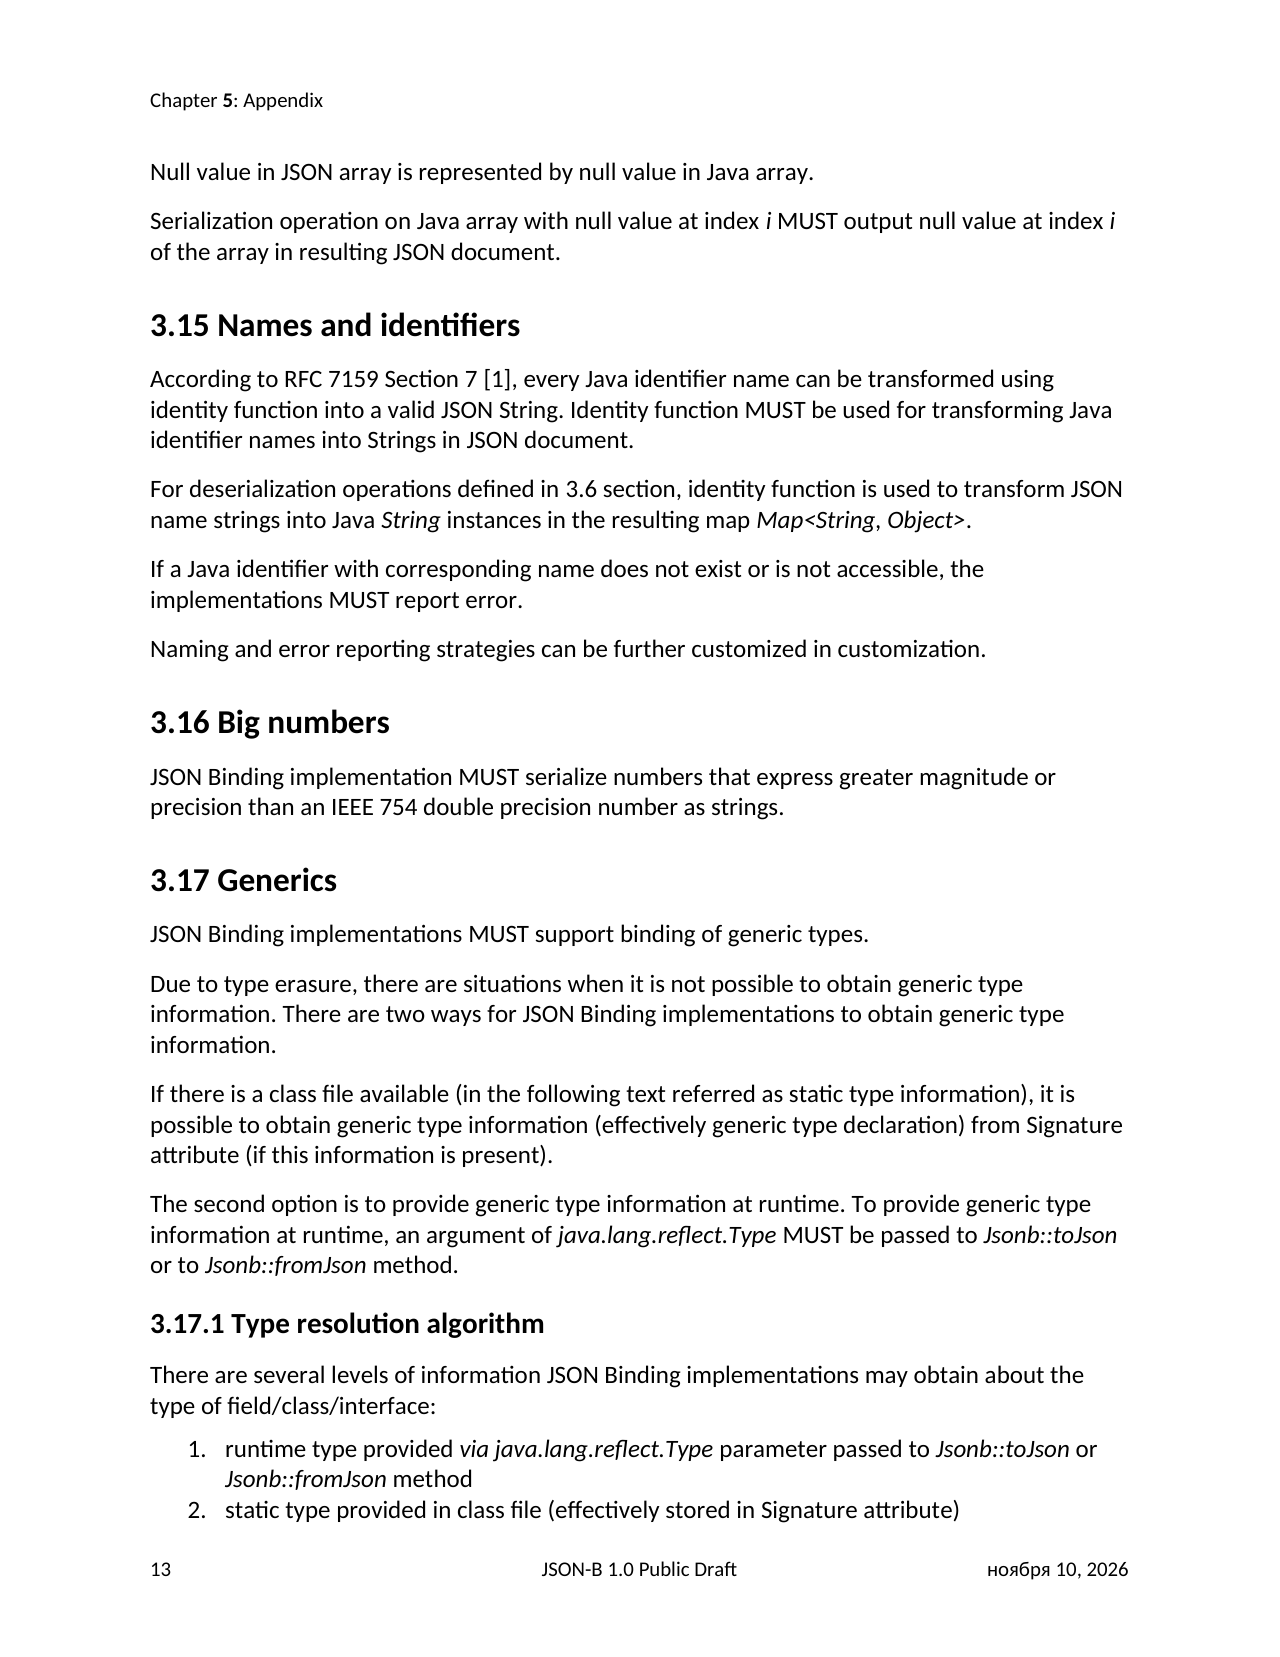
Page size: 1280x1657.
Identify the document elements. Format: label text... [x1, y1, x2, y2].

text Due to type erasure, there are situations when it is not possible to obtain generic type information. There are two ways for JSON Binding implementations to obtain generic type information. [150, 968, 1129, 1059]
text Serialization operation on Java array with null value at index i MUST output null value at index i of the array in resulting JSON document. [150, 205, 1129, 266]
text There are several levels of information JSON Binding implementations may obtain about the type of field/class/interface: [150, 1359, 1129, 1421]
text Null value in JSON array is represented by null value in Java array. [150, 156, 1129, 186]
subtitle Type resolution algorithm [150, 1305, 1129, 1341]
text According to RFC 7159 Section 7 , every Java identifier name can be transformed using identity function into a valid JSON String. Identity function MUST be used for transforming Java identifier names into Strings in JSON document. [150, 363, 1129, 455]
subtitle Names and identifiers [150, 304, 1129, 344]
subtitle Big numbers [150, 701, 1129, 742]
text JSON Binding implementations MUST support binding of generic types. [150, 919, 1129, 949]
list static type provided in class file (effectively stored in Signature attribute) [187, 1494, 1129, 1524]
text JSON Binding implementation MUST serialize numbers that express greater magnitude or precision than an IEEE 754 double precision number as strings. [150, 761, 1129, 822]
text If there is a class file available (in the following text referred as static type information), it is possible to obtain generic type information (effectively generic type declaration) from Signature attribute (if this information is present). [150, 1078, 1129, 1170]
text If a Java identifier with corresponding name does not exist or is not accessible, the implementations MUST report error. [150, 553, 1129, 614]
text For deserialization operations defined in 3.6 section, identity function is used to transform JSON name strings into Java String instances in the resulting map Map<String, Object>. [150, 473, 1129, 534]
subtitle Generics [150, 859, 1129, 900]
text The second option is to provide generic type information at runtime. To provide generic type information at runtime, an argument of java.lang.reflect.Type MUST be passed to Jsonb::toJson or to Jsonb::fromJson method. [150, 1188, 1129, 1280]
list runtime type provided via java.lang.reflect.Type parameter passed to Jsonb::toJson or Jsonb::fromJson method [187, 1433, 1129, 1494]
text Naming and error reporting strategies can be further customized in customization. [150, 633, 1129, 664]
